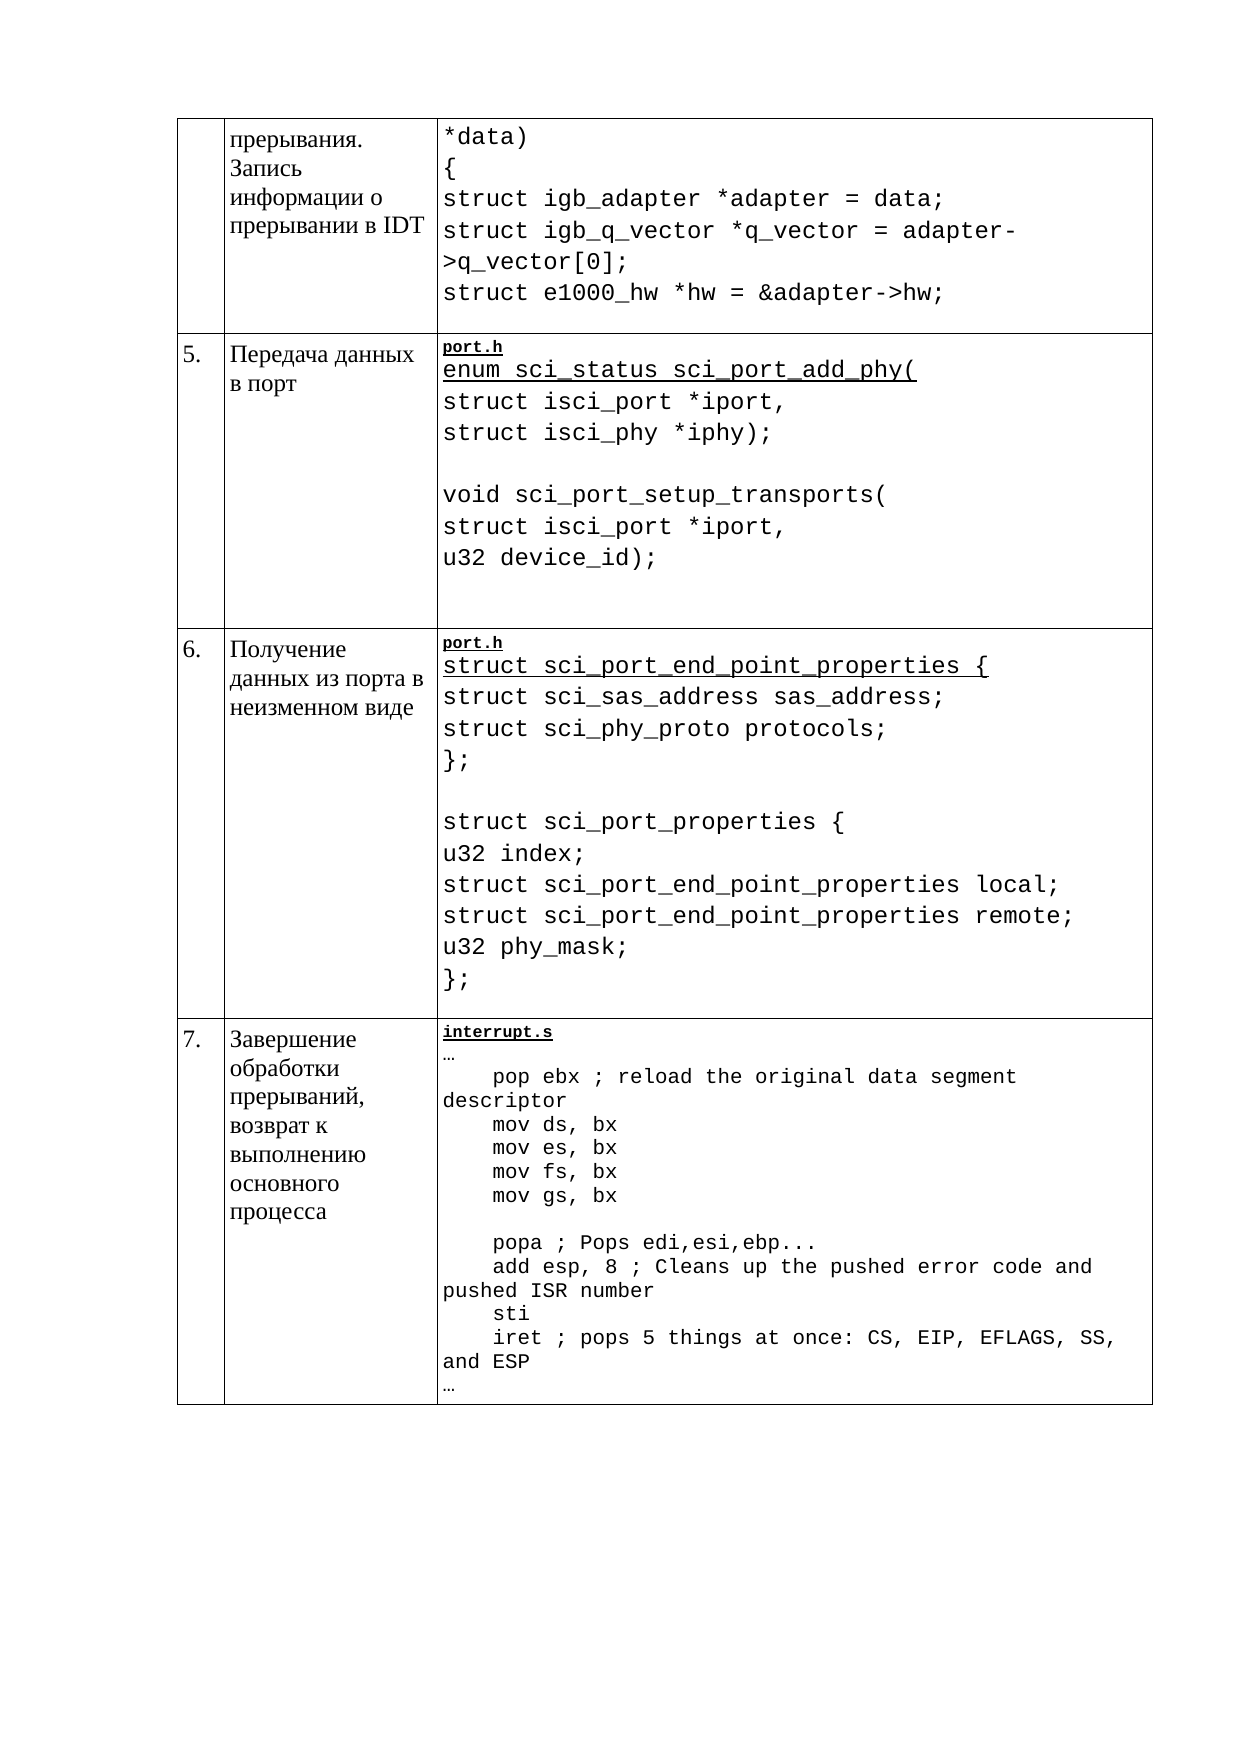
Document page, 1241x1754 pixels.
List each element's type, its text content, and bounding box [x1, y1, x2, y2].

table_cell 6. [178, 629, 224, 1018]
table_cell 4. [178, 119, 224, 333]
table_cell interrupt.s … pop ebx ; reload the original data segment descriptor mov ds, bx mov es, bx mov fs, bx mov gs, bx popa ; Pops edi,esi,ebp... add esp, 8 ; Cleans up the pushed error code and pushed ISR number sti iret ; pops 5 things at once: CS, EIP, EFLAGS, SS, and ESP … [438, 1019, 1152, 1404]
table_cell 7. [178, 1019, 224, 1404]
table_cell port.h enum sci_status sci_port_add_phy( struct isci_port *iport, struct isci_phy *iphy); void sci_port_setup_transports( struct isci_port *iport, u32 device_id); [438, 334, 1152, 628]
table_cell Передача данных в порт [225, 334, 437, 628]
table_cell port.h struct sci_port_end_point_properties { struct sci_sas_address sas_address; struct sci_phy_proto protocols; }; struct sci_port_properties { u32 index; struct sci_port_end_point_properties local; struct sci_port_end_point_properties remote; u32 phy_mask; }; [438, 629, 1152, 1018]
table_cell Завершение обработки прерываний, возврат к выполнению основного процесса [225, 1019, 437, 1404]
table_cell 5. [178, 334, 224, 628]
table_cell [438, 119, 1152, 333]
table_cell Получение данных из порта в неизменном виде [225, 629, 437, 1018]
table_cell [225, 119, 437, 333]
